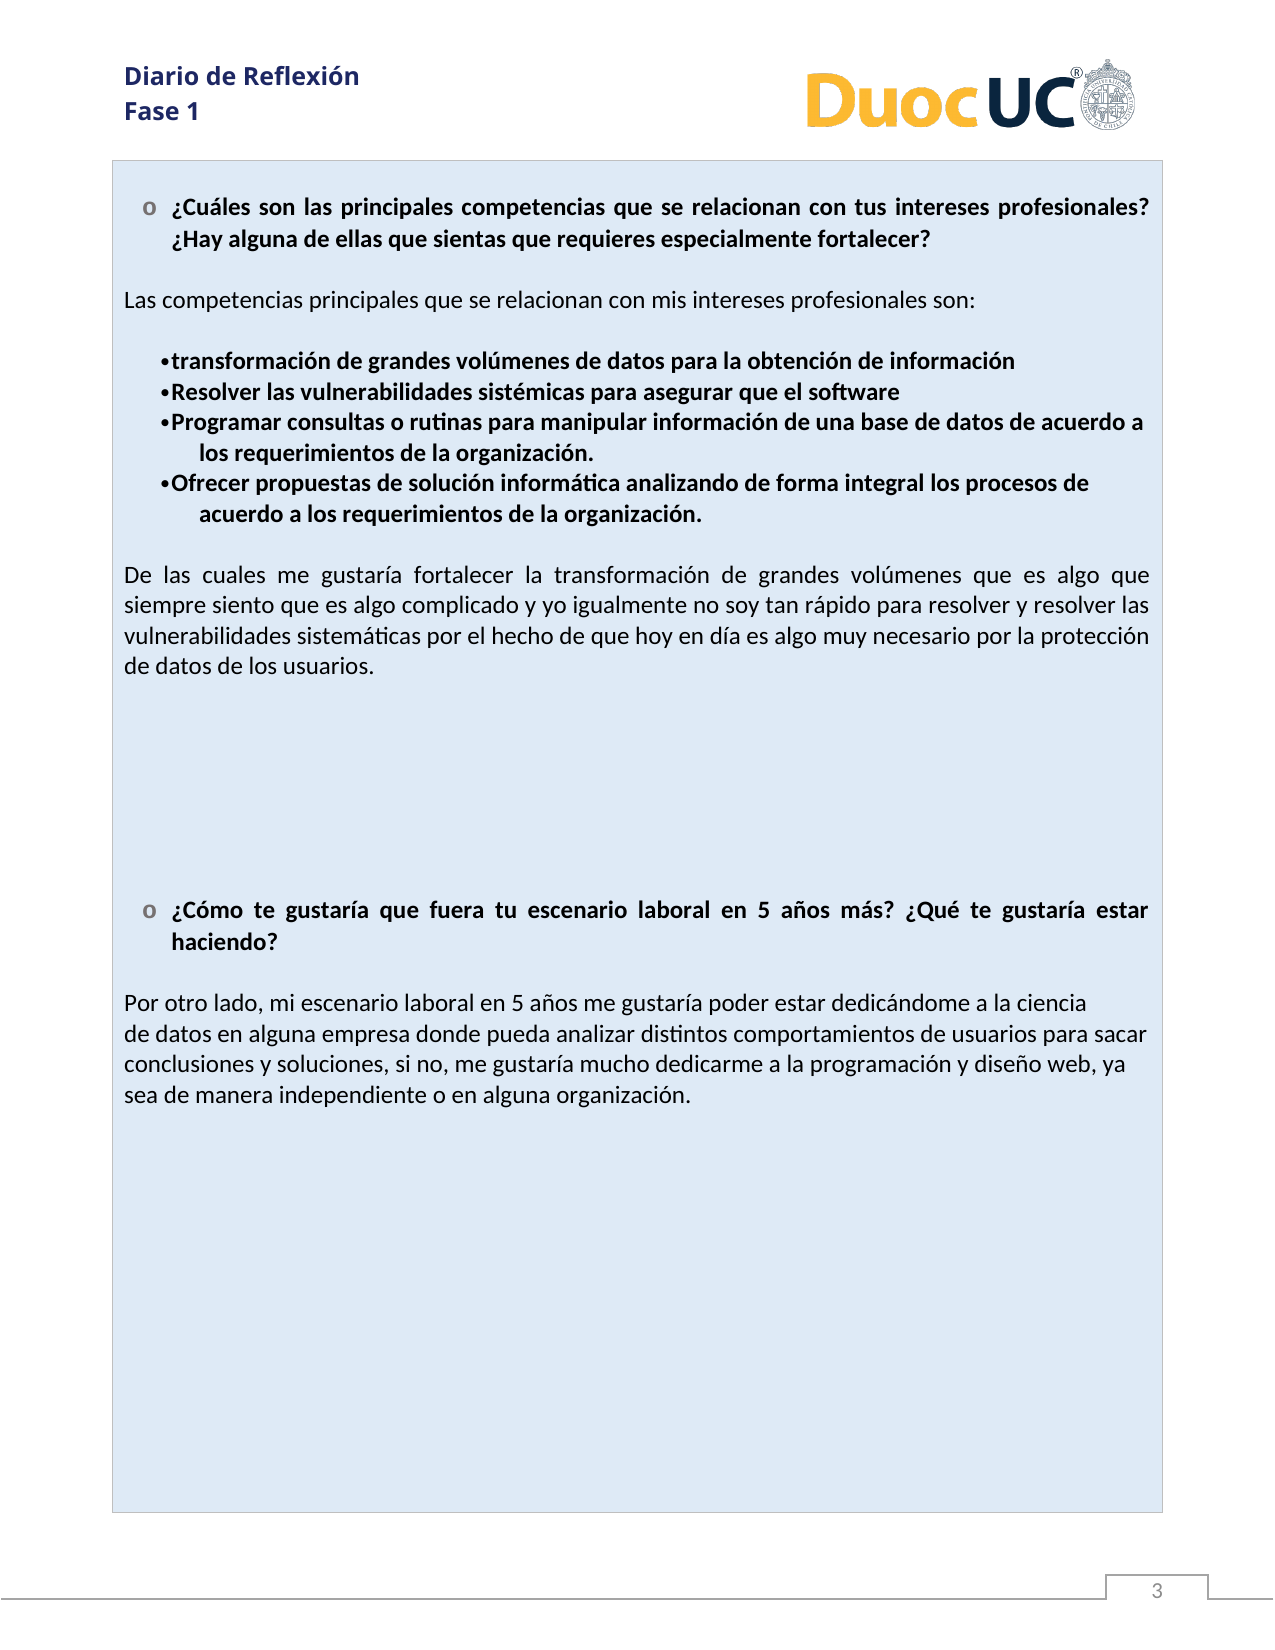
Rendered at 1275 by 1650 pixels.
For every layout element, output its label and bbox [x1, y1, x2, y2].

picture [807, 59, 1135, 130]
table_cell [113, 161, 1162, 1512]
